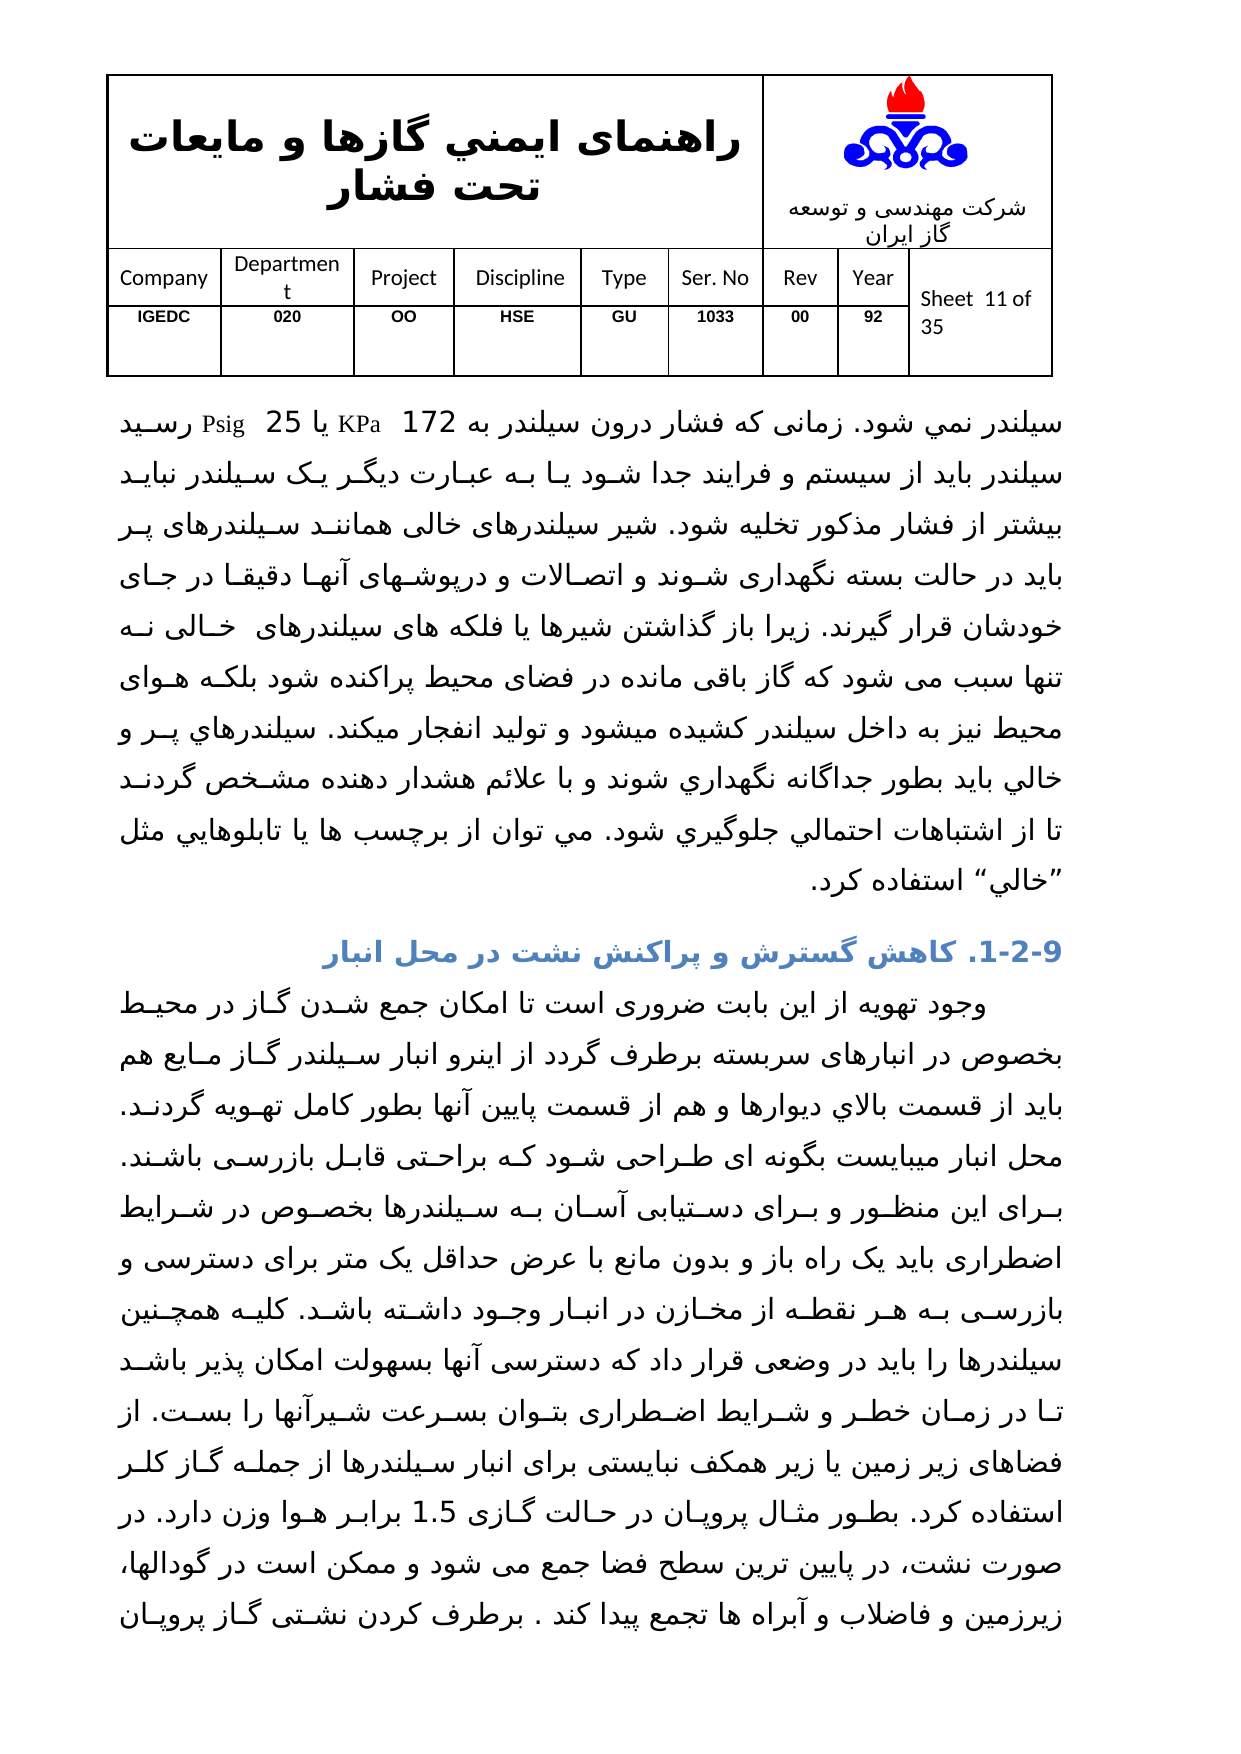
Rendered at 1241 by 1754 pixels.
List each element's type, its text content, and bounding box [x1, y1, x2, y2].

picture [831, 76, 984, 170]
subtitle 1-2-9. کاهش گسترش و پراکنش نشت در محل انبار [119, 936, 1063, 969]
